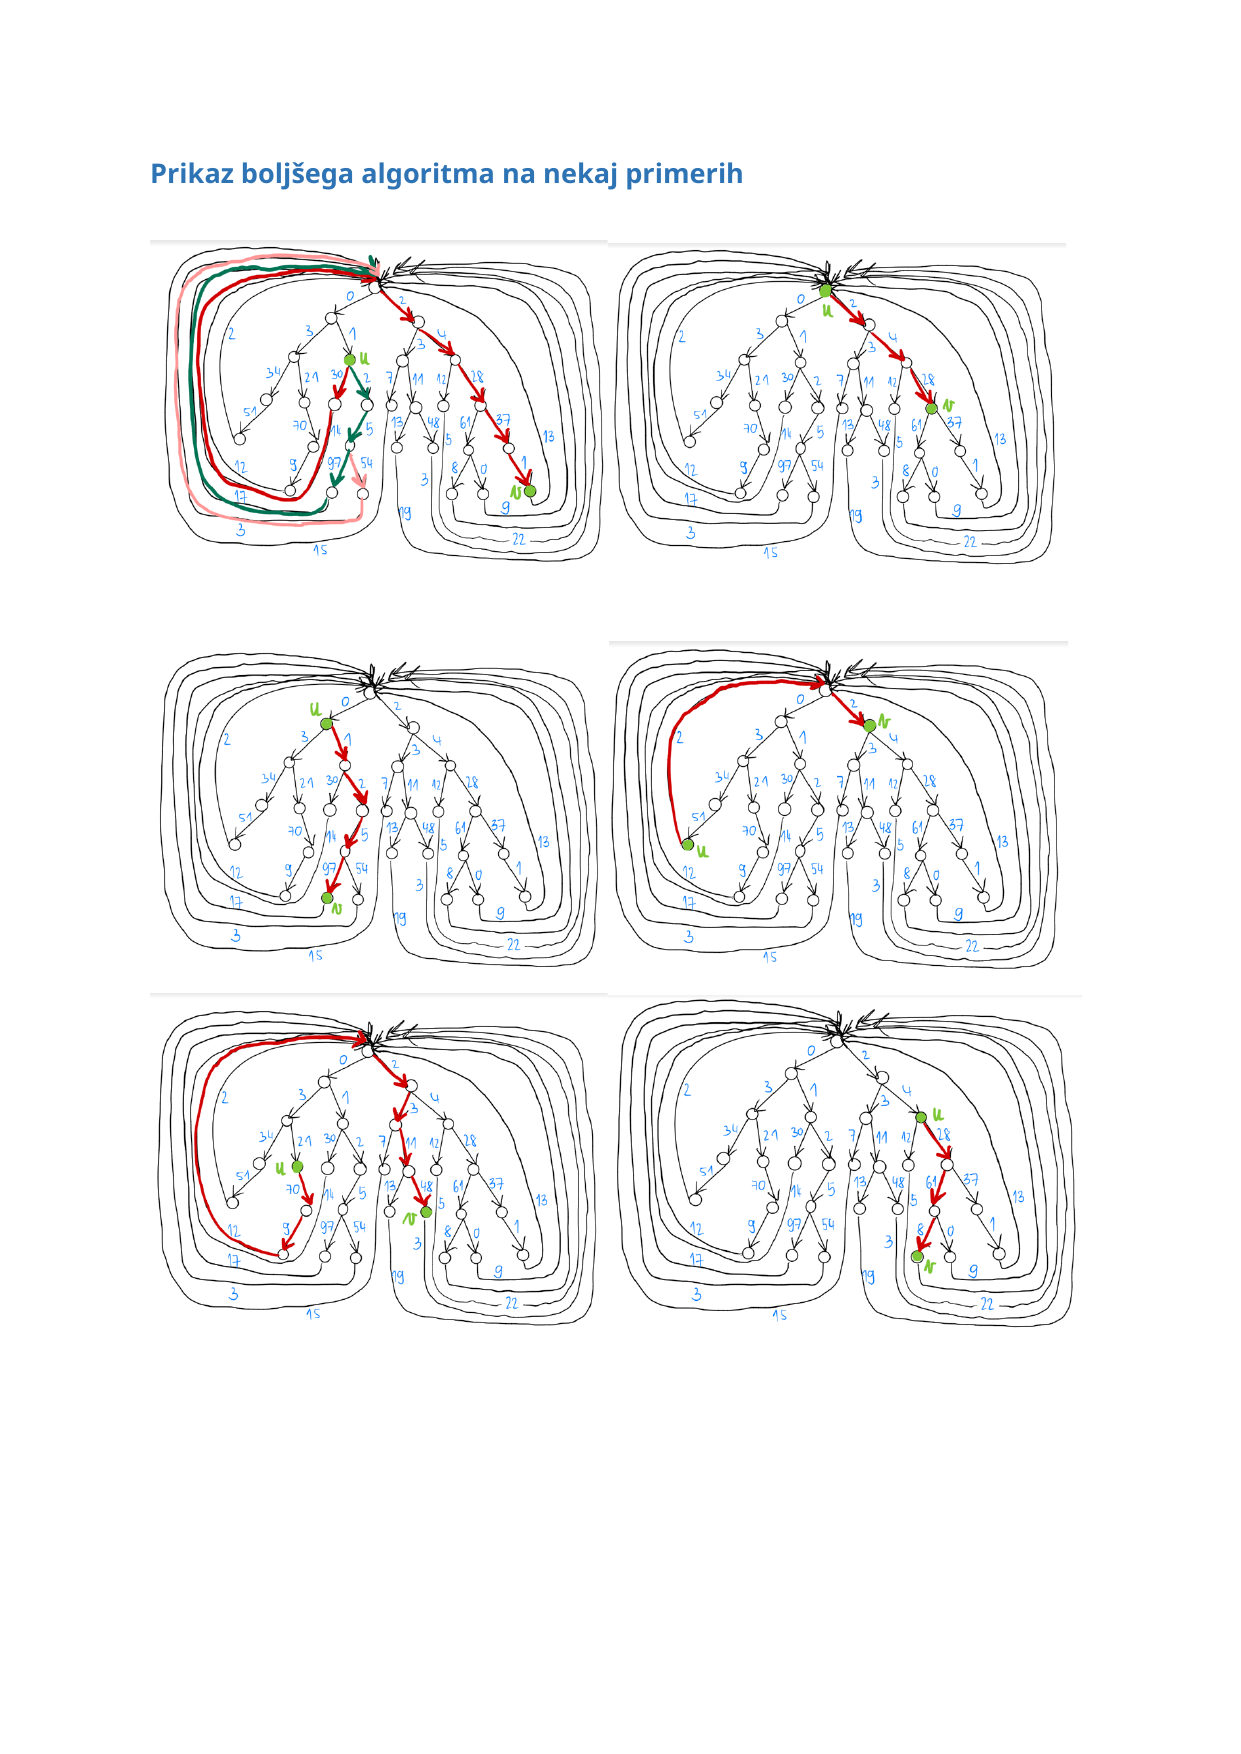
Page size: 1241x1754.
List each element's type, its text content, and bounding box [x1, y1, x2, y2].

picture [150, 993, 1082, 1335]
subtitle Prikaz boljšega algoritma na nekaj primerih [150, 154, 1090, 191]
picture [150, 641, 1069, 975]
picture [150, 240, 1067, 576]
